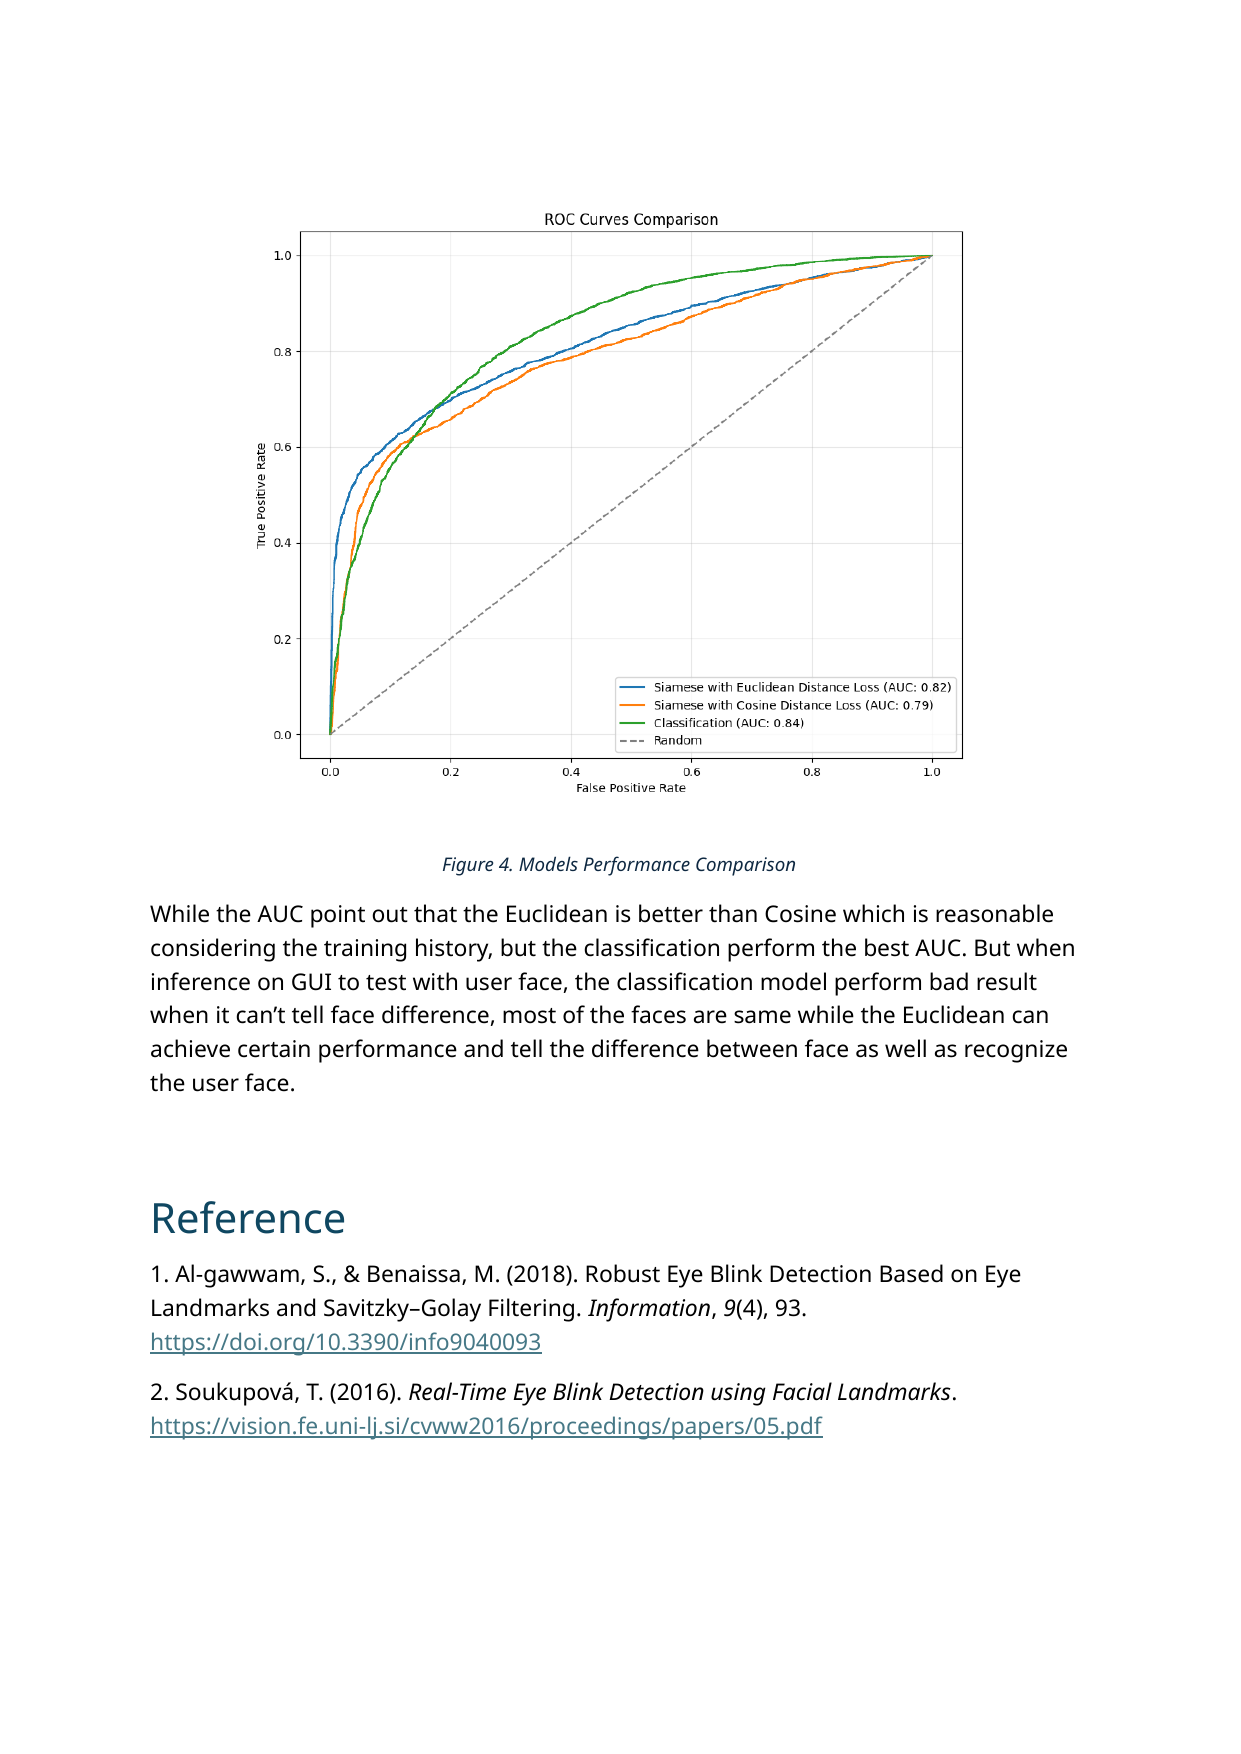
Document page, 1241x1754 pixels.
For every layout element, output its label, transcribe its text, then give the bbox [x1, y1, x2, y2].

text Figure 4. Models Performance Comparison [150, 852, 1090, 877]
text 1. Al-gawwam, S., & Benaissa, M. (2018). Robust Eye Blink Detection Based on Eye Landmarks and Savitzky–Golay Filtering. Information, 9(4), 93. https://doi.org/10.3390/info9040093 [150, 1258, 1090, 1357]
picture [193, 150, 1047, 833]
subtitle Reference [150, 1188, 1090, 1245]
text While the AUC point out that the Euclidean is better than Cosine which is reasonable considering the training history, but the classification perform the best AUC. But when inference on GUI to test with user face, the classification model perform bad result when it can’t tell face difference, most of the faces are same while the Euclidean can achieve certain performance and tell the difference between face as well as recognize the user face. [150, 898, 1090, 1098]
text 2. Soukupová, T. (2016). Real-Time Eye Blink Detection using Facial Landmarks. https://vision.fe.uni-lj.si/cvww2016/proceedings/papers/05.pdf [150, 1376, 1090, 1441]
